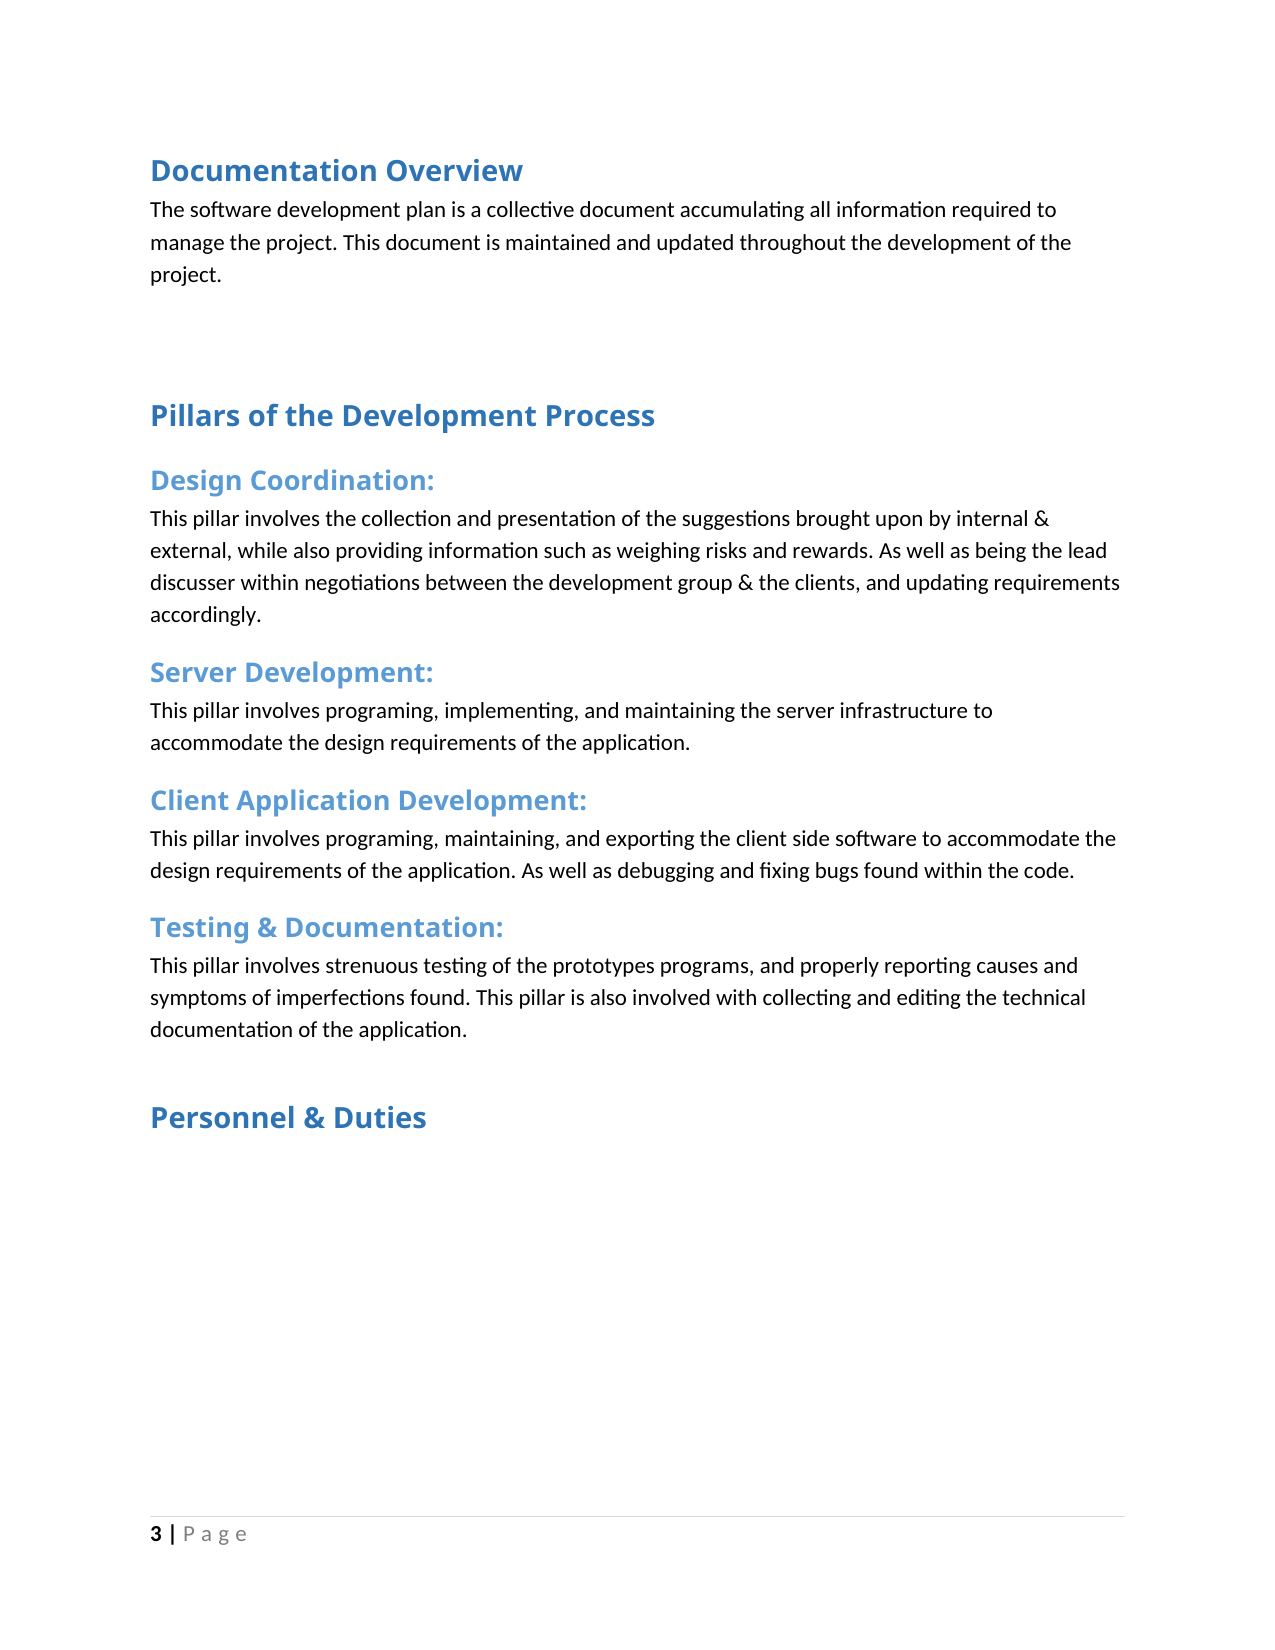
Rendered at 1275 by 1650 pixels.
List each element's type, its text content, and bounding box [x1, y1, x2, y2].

subtitle Personnel & Duties [150, 1098, 1125, 1137]
text This pillar involves strenuous testing of the prototypes programs, and properly reporting causes and symptoms of imperfections found. This pillar is also involved with collecting and editing the technical documentation of the application. [150, 951, 1125, 1044]
text This pillar involves programing, implementing, and maintaining the server infrastructure to accommodate the design requirements of the application. [150, 696, 1125, 756]
subtitle Testing & Documentation: [150, 909, 1125, 946]
text The software development plan is a collective document accumulating all information required to manage the project. This document is maintained and updated throughout the development of the project. [150, 196, 1125, 288]
text This pillar involves the collection and presentation of the suggestions brought upon by internal & external, while also providing information such as weighing risks and rewards. As well as being the lead discusser within negotiations between the development group & the clients, and updating requirements accordingly. [150, 504, 1125, 629]
subtitle Documentation Overview [150, 150, 1125, 190]
subtitle Pillars of the Development Process [150, 395, 1125, 435]
subtitle Design Coordination: [150, 462, 1125, 498]
subtitle Client Application Development: [150, 781, 1125, 818]
text This pillar involves programing, maintaining, and exporting the client side software to accommodate the design requirements of the application. As well as debugging and fixing bugs found within the code. [150, 824, 1125, 884]
subtitle Server Development: [150, 654, 1125, 691]
